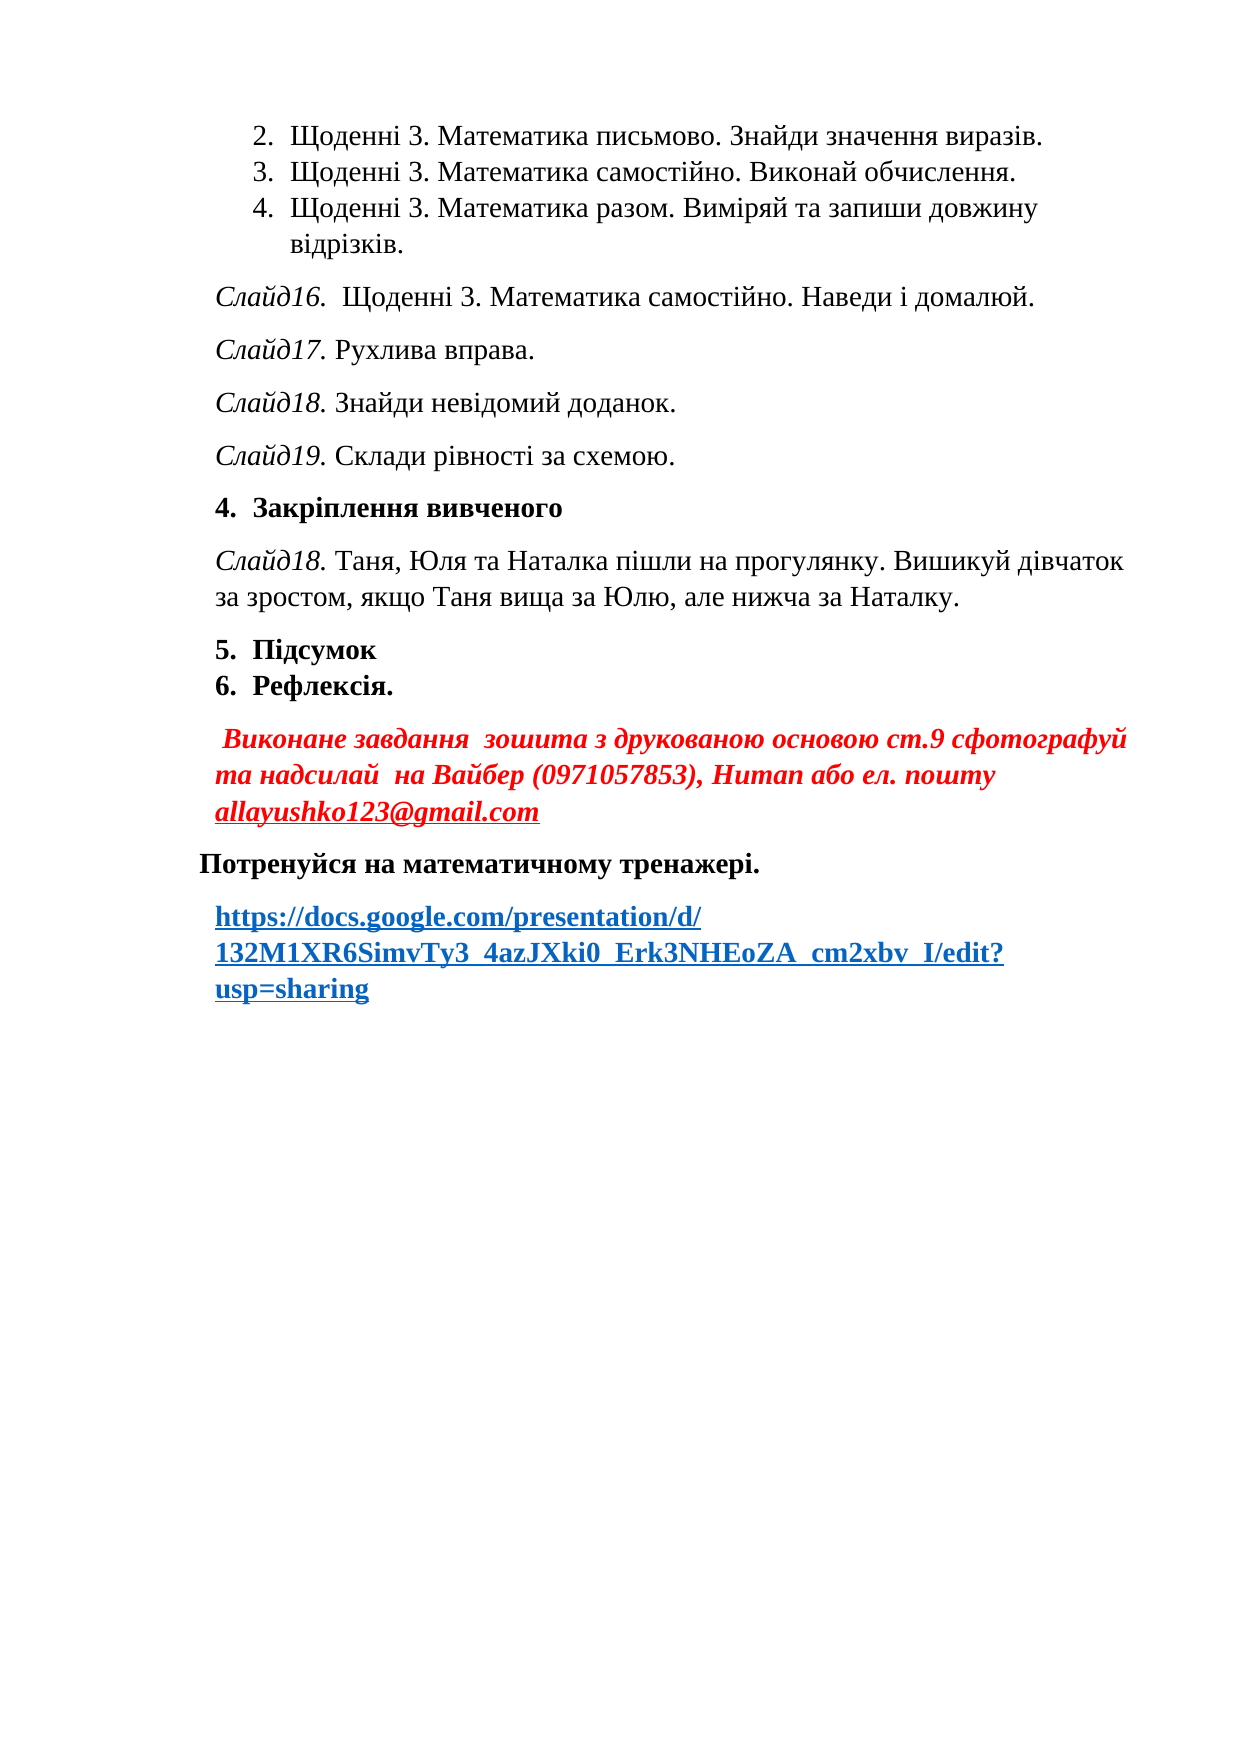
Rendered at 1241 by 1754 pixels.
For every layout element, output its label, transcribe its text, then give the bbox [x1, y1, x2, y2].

list Рефлексія. [215, 668, 1152, 702]
list Щоденні 3. Математика самостійно. Виконай обчислення. [252, 154, 1152, 188]
list Закріплення вивченого [215, 491, 1152, 524]
text Потренуйся на математичному тренажері. [177, 846, 1152, 880]
list Щоденні 3. Математика письмово. Знайди значення виразів. [252, 118, 1152, 152]
text Слайд18. Таня, Юля та Наталка пішли на прогулянку. Вишикуй дівчаток за зростом, якщо Таня вища за Юлю, але нижча за Наталку. [215, 543, 1152, 613]
list Підсумок [215, 632, 1152, 666]
text Слайд16. Щоденні 3. Математика самостійно. Наведи і домалюй. [177, 279, 1152, 313]
text Слайд17. Рухлива вправа. [177, 332, 1152, 366]
text Слайд18. Знайди невідомий доданок. [177, 385, 1152, 418]
text Слайд19. Склади рівності за схемою. [177, 438, 1152, 471]
list Щоденні 3. Математика разом. Виміряй та запиши довжину відрізків. [252, 190, 1152, 260]
text Виконане завдання зошита з друкованою основою ст.9 сфотографуй та надсилай на Вайбер (0971057853), Human або ел. пошту allayushko123@gmail.com [215, 721, 1152, 827]
text https://docs.google.com/presentation/d/132M1XR6SimvTy3_4azJXki0_Erk3NHEoZA_cm2xbv_I/edit?usp=sharing [215, 899, 1152, 1005]
